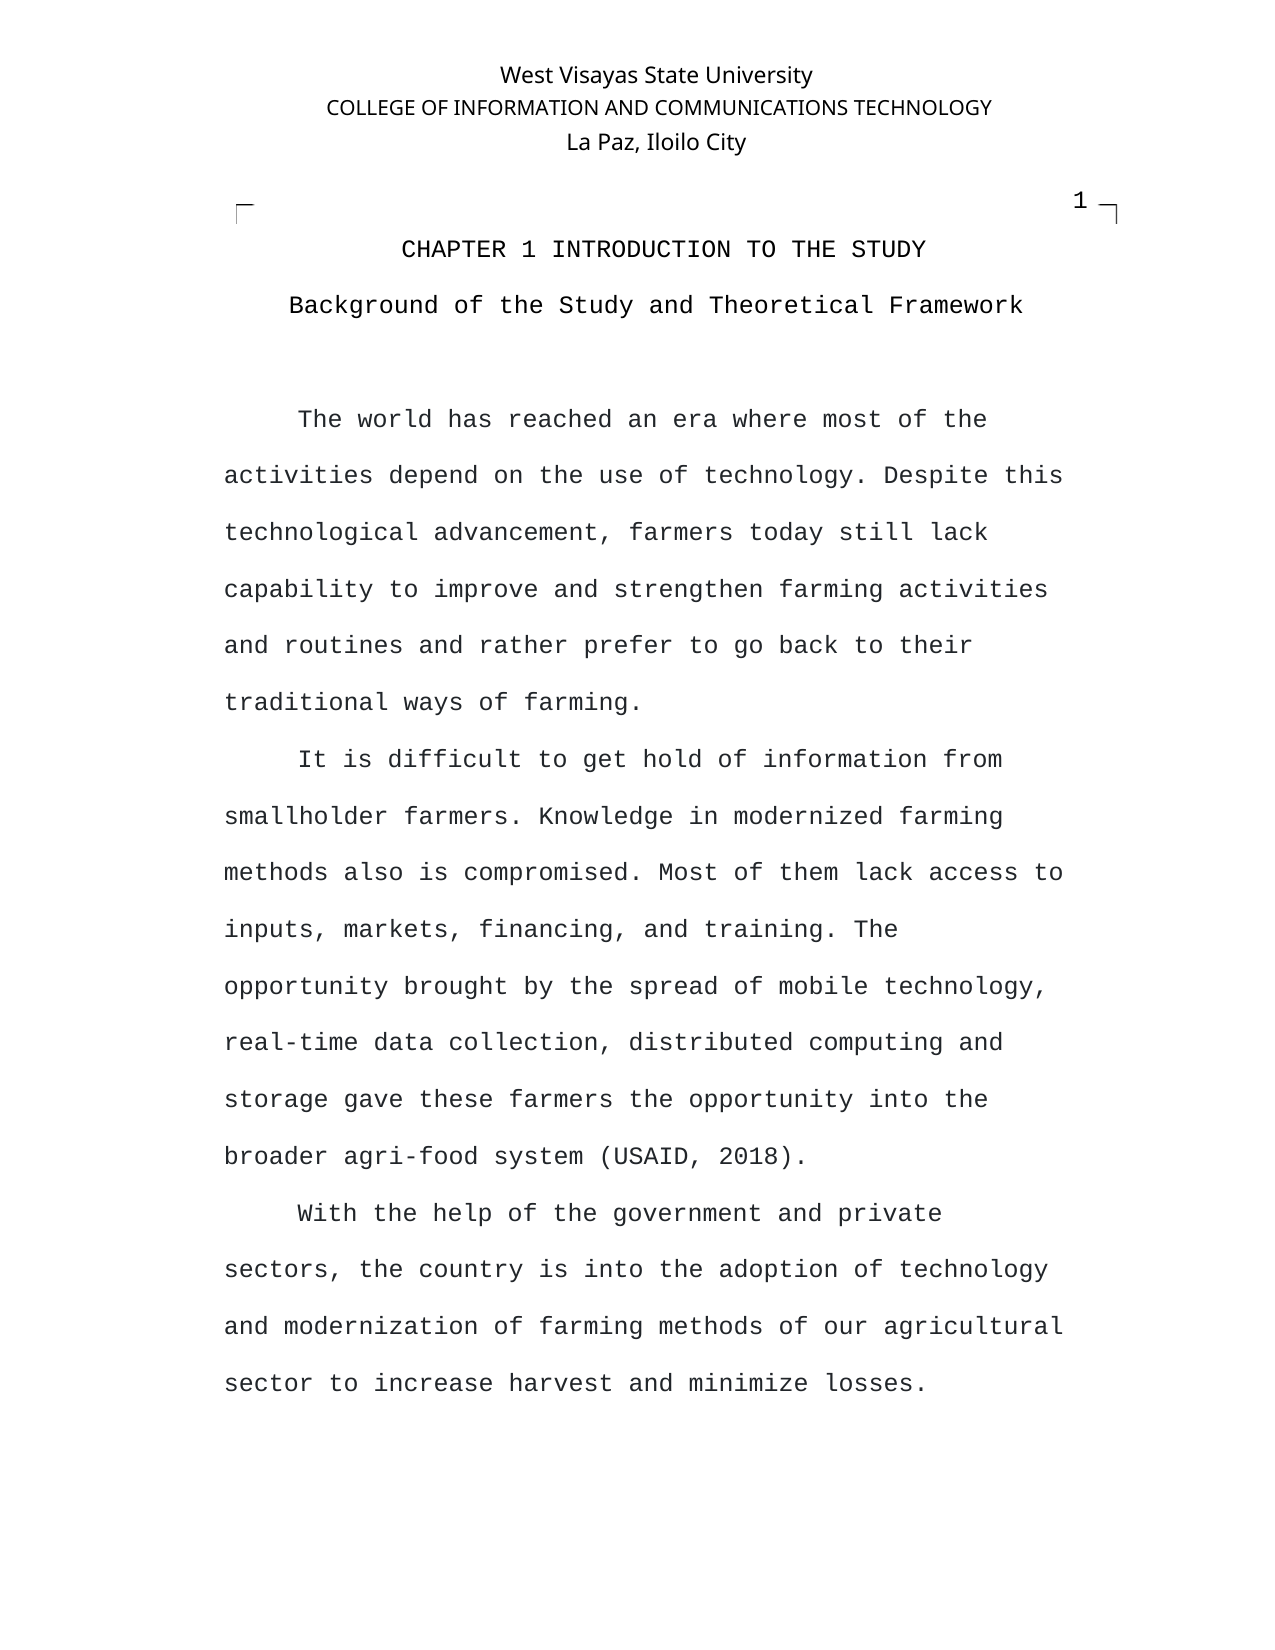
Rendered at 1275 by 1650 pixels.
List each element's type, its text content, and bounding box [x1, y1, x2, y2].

picture [236, 204, 1118, 224]
text CHAPTER 1 INTRODUCTION TO THE STUDY [247, 236, 1080, 264]
text Background of the Study and Theoretical Framework [247, 293, 1065, 321]
text It is difficult to get hold of information from smallholder farmers. Knowledge in modernized farming methods also is compromised. Most of them lack access to inputs, markets, financing, and training. The opportunity brought by the spread of mobile technology, real-time data collection, distributed computing and storage gave these farmers the opportunity into the broader agri-food system (USAID, 2018). [223, 747, 1074, 1172]
text The world has reached an era where most of the activities depend on the use of technology. Despite this technological advancement, farmers today still lack capability to improve and strengthen farming activities and routines and rather prefer to go back to their traditional ways of farming. [223, 406, 1074, 718]
text With the help of the government and private sectors, the country is into the adoption of technology and modernization of farming methods of our agricultural sector to increase harvest and minimize losses. [223, 1200, 1074, 1399]
